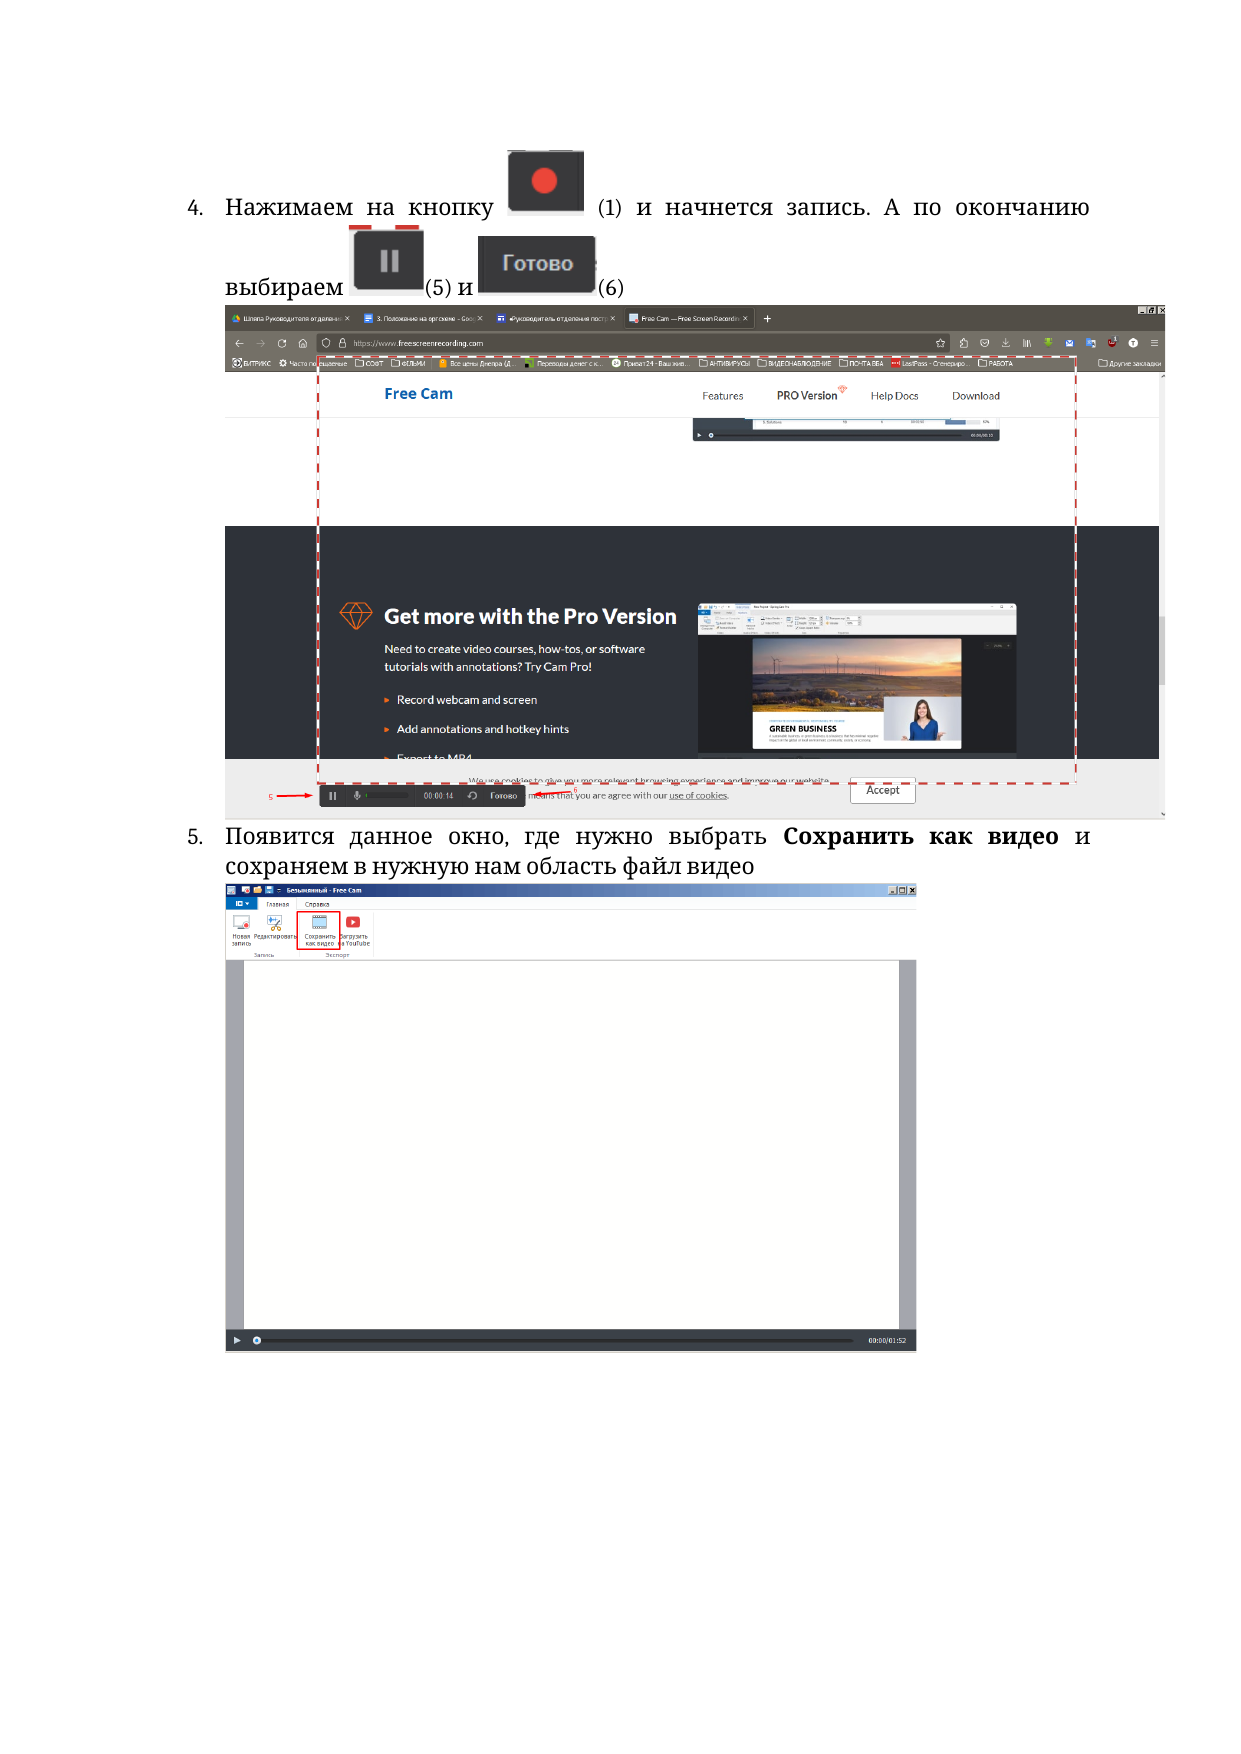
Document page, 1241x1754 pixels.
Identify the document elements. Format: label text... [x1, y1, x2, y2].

picture [225, 883, 917, 1353]
picture [507, 150, 584, 216]
picture [478, 236, 597, 296]
picture [225, 305, 1166, 820]
list Появится данное окно, где нужно выбрать Сохранить как видео и сохраняем в нужную нам область файл видео [187, 823, 1090, 880]
picture [348, 225, 424, 296]
list Нажимаем на кнопку (1) и начнется запись. А по окончанию выбираем (5) и (6) [187, 150, 1090, 301]
